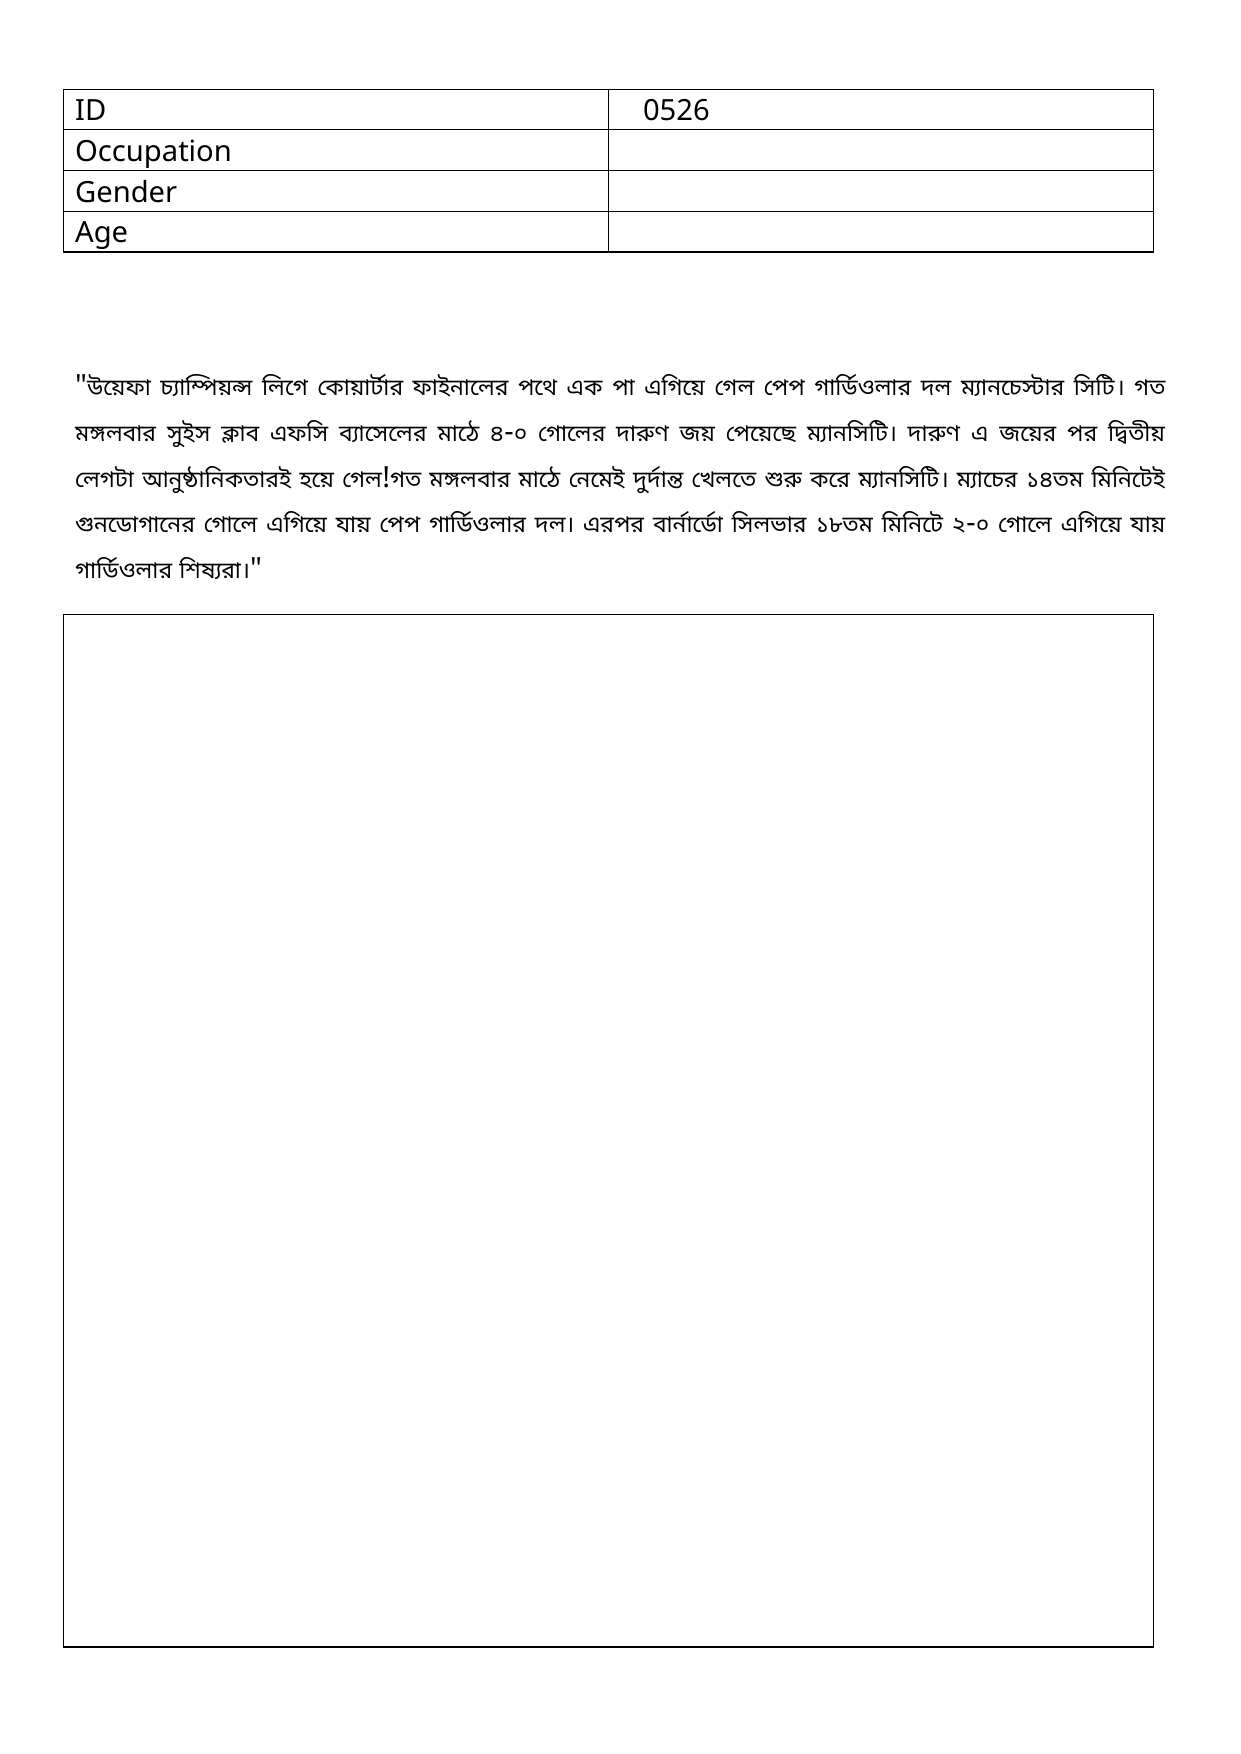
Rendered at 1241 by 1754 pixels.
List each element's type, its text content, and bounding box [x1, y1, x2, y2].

table_header ID [64, 90, 608, 129]
table_cell Age [64, 212, 608, 251]
text "উয়েফা চ্যাম্পিয়ন্স লিগে কোয়ার্টার ফাইনালের পথে এক পা এগিয়ে গেল পেপ গার্ডিওলার দল ম্যানচেস্টার সিটি। গত মঙ্গলবার সুইস ক্লাব এফসি ব্যাসেলের মাঠে ৪-০ গোলের দারুণ জয় পেয়েছে ম্যানসিটি। দারুণ এ জয়ের পর দ্বিতীয় লেগটা আনুষ্ঠানিকতারই হয়ে গেল!গত মঙ্গলবার মাঠে নেমেই দুর্দান্ত খেলতে শুরু করে ম্যানসিটি। ম্যাচের ১৪তম মিনিটেই গুনডোগানের গোলে এগিয়ে যায় পেপ গার্ডিওলার দল। এরপর বার্নার্ডো সিলভার ১৮তম মিনিটে ২-০ গোলে এগিয়ে যায় গার্ডিওলার শিষ্যরা।" [75, 364, 1165, 587]
table_cell [609, 212, 1153, 251]
table_cell [609, 171, 1153, 211]
table_cell Gender [64, 171, 608, 211]
table_cell Occupation [64, 130, 608, 170]
table_cell [609, 130, 1153, 170]
table_header [64, 615, 1153, 1646]
table_header 0526 [609, 90, 1153, 129]
